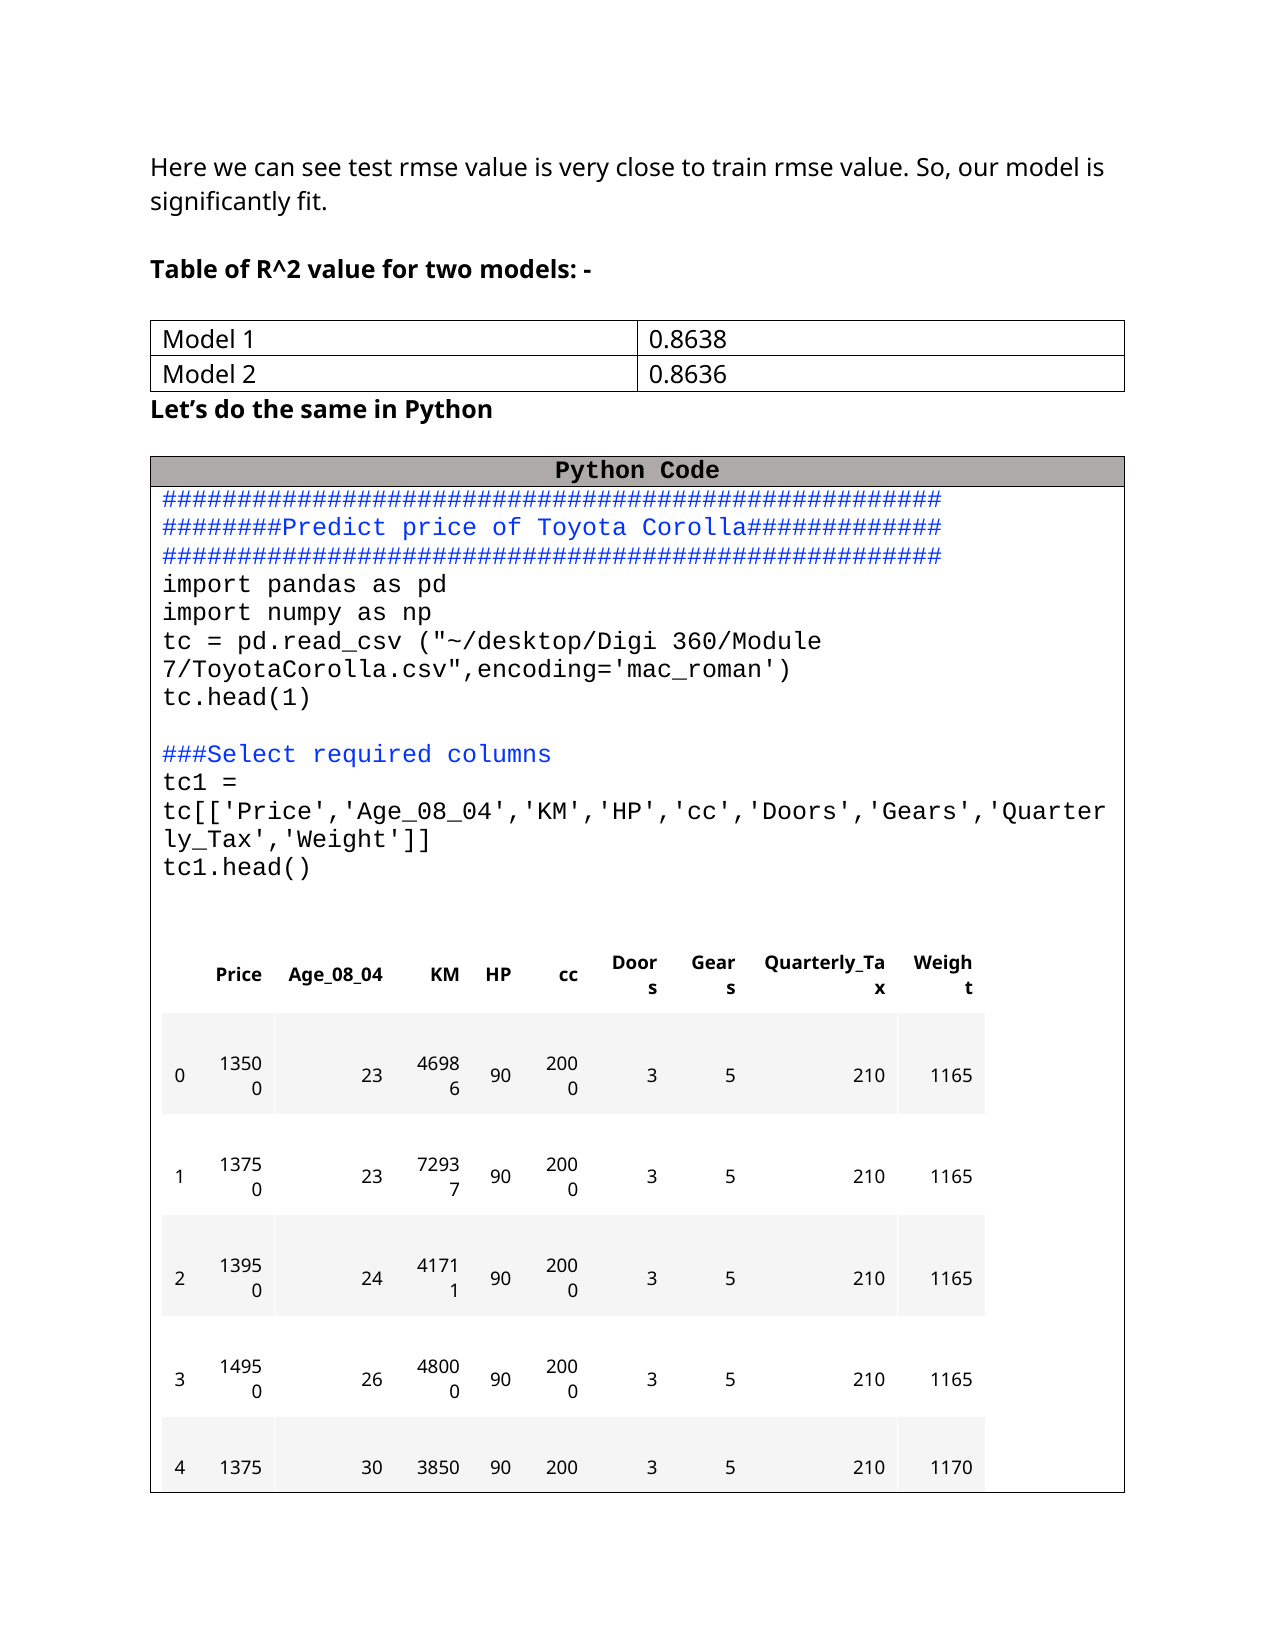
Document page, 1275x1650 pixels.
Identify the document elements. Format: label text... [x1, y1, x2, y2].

text Let’s do the same in Python [150, 392, 1125, 426]
table_header Model 1 [151, 321, 637, 355]
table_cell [151, 487, 1124, 1492]
table_cell Model 2 [151, 356, 637, 391]
table_header 0.8638 [638, 321, 1124, 355]
text Here we can see test rmse value is very close to train rmse value. So, our model is significantly fit. [150, 150, 1125, 218]
table_header Python Code [151, 457, 1124, 486]
table_cell 0.8636 [638, 356, 1124, 391]
text Table of R^2 value for two models: - [150, 252, 1125, 286]
